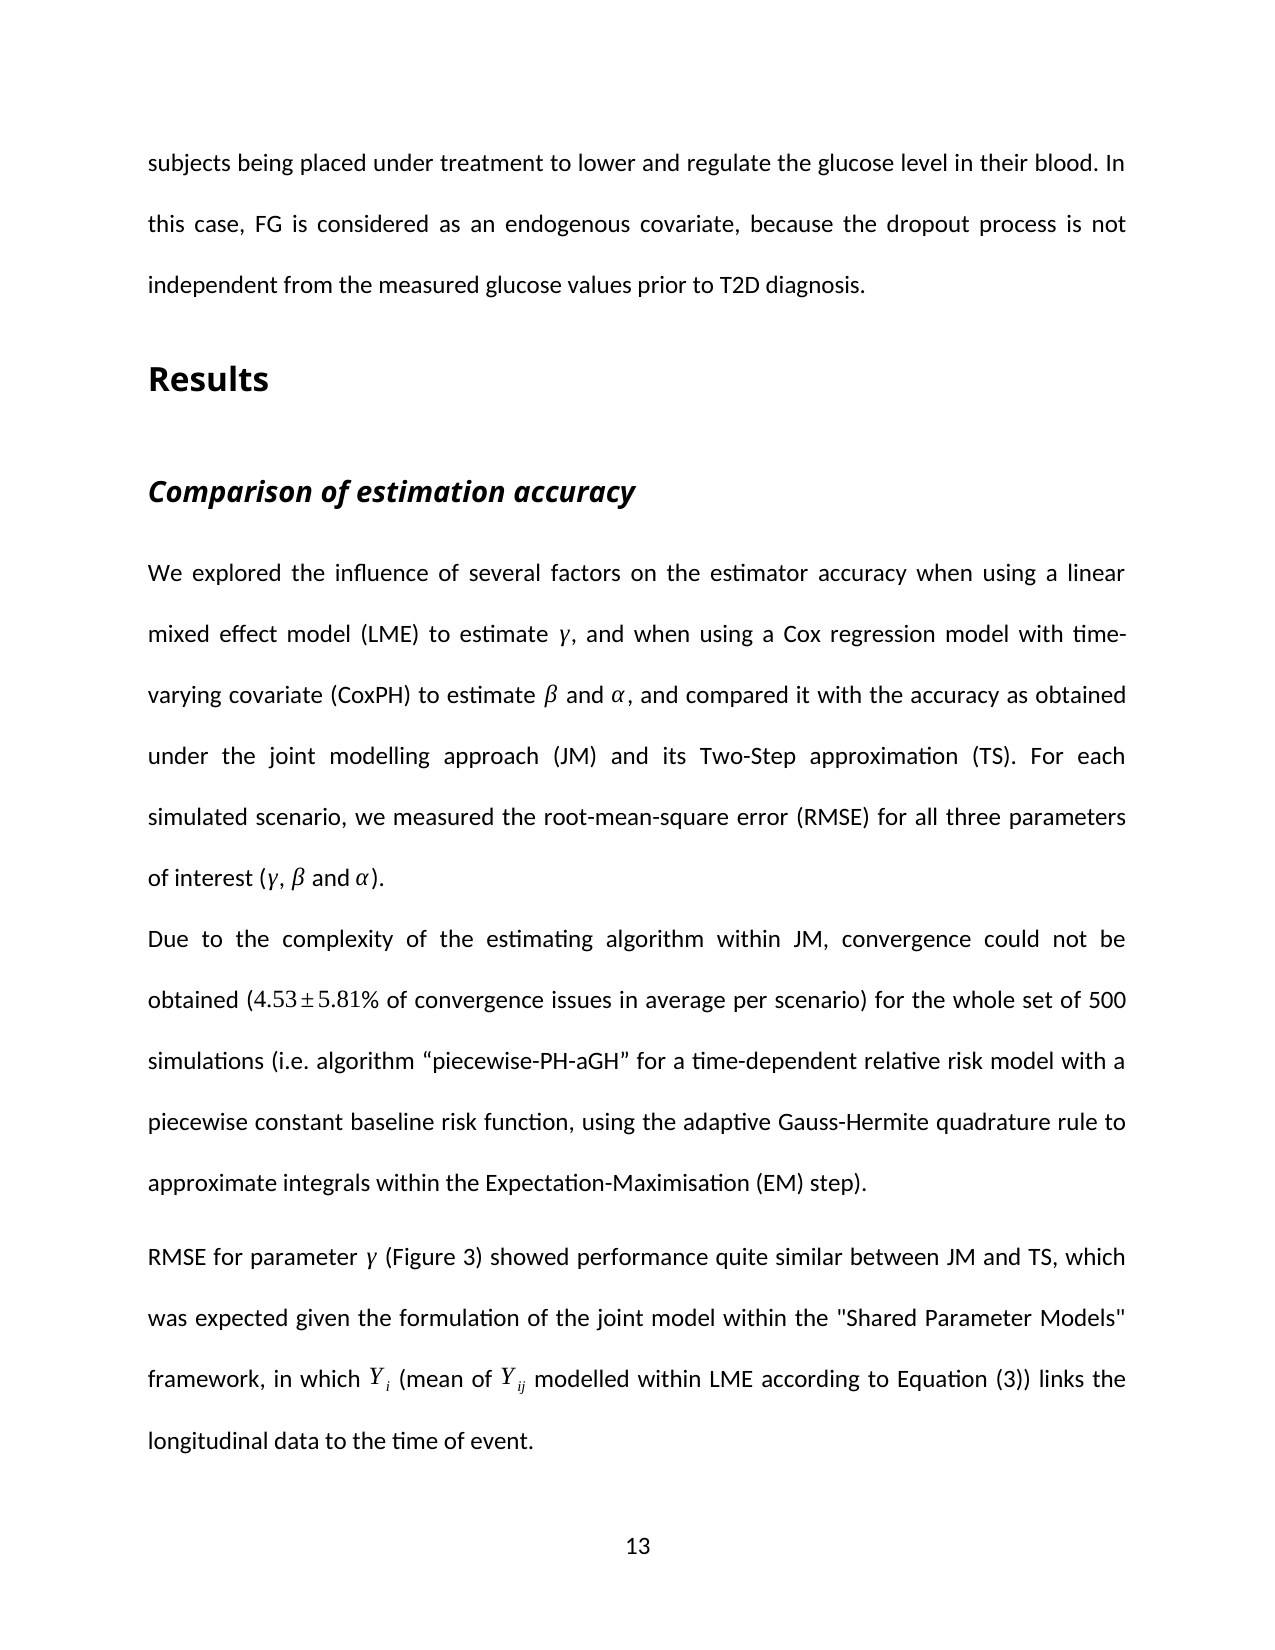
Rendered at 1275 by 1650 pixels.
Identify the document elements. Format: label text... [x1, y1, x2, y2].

text We explored the influence of several factors on the estimator accuracy when using a linear mixed effect model (LME) to estimate , and when using a Cox regression model with time-varying covariate (CoxPH) to estimate and , and compared it with the accuracy as obtained under the joint modelling approach (JM) and its Two-Step approximation (TS). For each simulated scenario, we measured the root-mean-square error (RMSE) for all three parameters of interest (, and ). [148, 557, 1127, 893]
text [148, 148, 1127, 300]
text RMSE for parameter (Figure 3) showed performance quite similar between JM and TS, which was expected given the formulation of the joint model within the "Shared Parameter Models" framework, in which (mean of modelled within LME according to Equation (3)) links the longitudinal data to the time of event. [148, 1241, 1127, 1456]
subtitle Results [148, 356, 1127, 401]
subtitle Comparison of estimation accuracy [148, 472, 1127, 511]
text Due to the complexity of the estimating algorithm within JM, convergence could not be obtained (% of convergence issues in average per scenario) for the whole set of 500 simulations (i.e. algorithm “piecewise-PH-aGH” for a time-dependent relative risk model with a piecewise constant baseline risk function, using the adaptive Gauss-Hermite quadrature rule to approximate integrals within the Expectation-Maximisation (EM) step). [148, 923, 1127, 1198]
